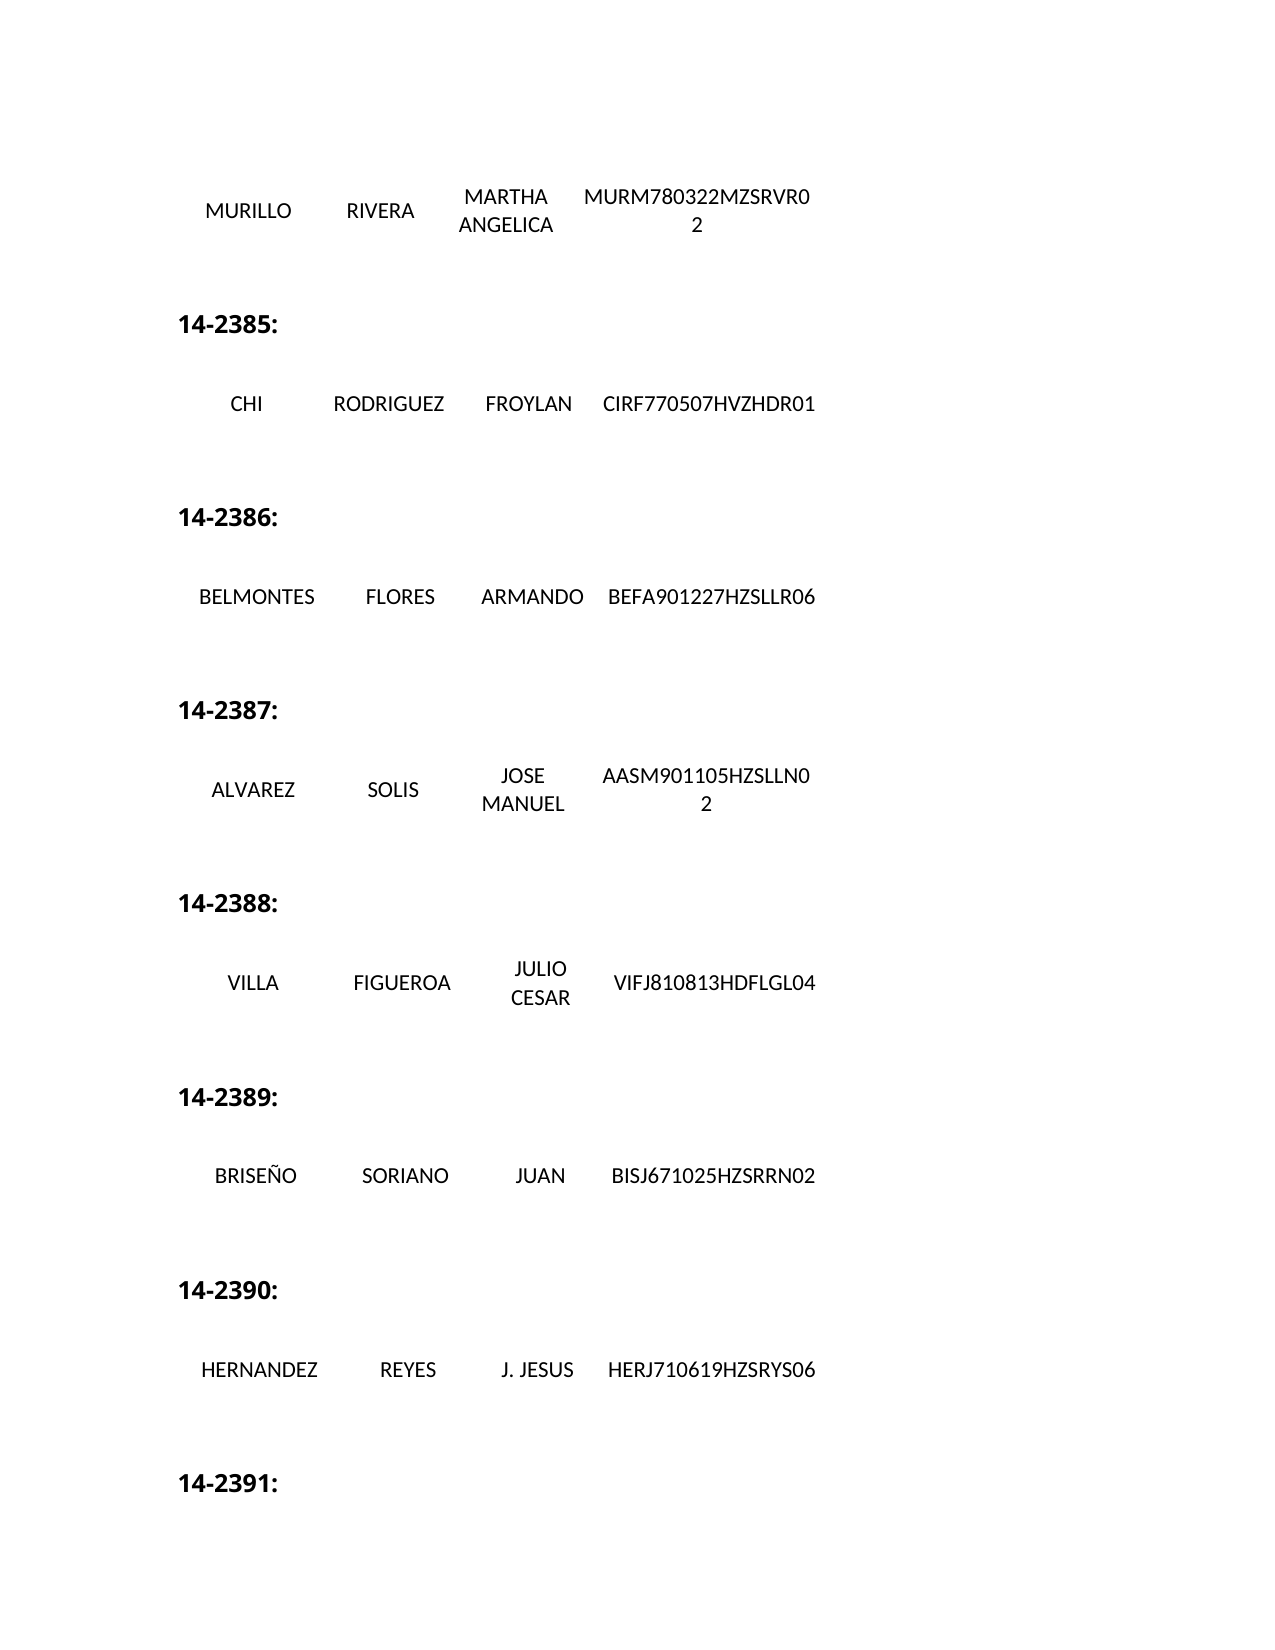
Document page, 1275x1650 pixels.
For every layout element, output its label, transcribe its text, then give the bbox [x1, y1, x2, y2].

table_header SOLIS [329, 727, 457, 852]
table_header VILLA [177, 920, 329, 1045]
table_header CHI [177, 341, 316, 466]
table_header HERJ710619HZSRYS06 [601, 1306, 823, 1431]
table_header BELMONTES [177, 534, 336, 659]
table_header J. JESUS [474, 1306, 601, 1431]
table_header ALVAREZ [177, 727, 329, 852]
table_header FROYLAN [462, 341, 596, 466]
table_header JUAN [477, 1113, 604, 1238]
table_header FLORES [336, 534, 464, 659]
text 14-2387: [177, 693, 1098, 727]
text 14-2388: [177, 886, 1098, 920]
table_header VIFJ810813HDFLGL04 [606, 920, 823, 1045]
table_header REYES [341, 1306, 474, 1431]
table_header JULIO CESAR [475, 920, 606, 1045]
text 14-2391: [177, 1465, 1098, 1499]
table_header BEFA901227HZSLLR06 [601, 534, 823, 659]
table_header MURM780322MZSRVR02 [570, 148, 823, 273]
table_header JOSE MANUEL [457, 727, 589, 852]
table_header ARMANDO [464, 534, 601, 659]
table_header MURILLO [177, 148, 319, 273]
table_header AASM901105HZSLLN02 [589, 727, 823, 852]
table_header FIGUEROA [329, 920, 475, 1045]
table_header CIRF770507HVZHDR01 [596, 341, 823, 466]
table_header MARTHA ANGELICA [442, 148, 570, 273]
text 14-2390: [177, 1272, 1098, 1306]
table_header BISJ671025HZSRRN02 [604, 1113, 823, 1238]
text 14-2389: [177, 1079, 1098, 1113]
text 14-2385: [177, 307, 1098, 341]
table_header BRISEÑO [177, 1113, 334, 1238]
text 14-2386: [177, 500, 1098, 534]
table_header HERNANDEZ [177, 1306, 341, 1431]
table_header SORIANO [334, 1113, 477, 1238]
table_header RIVERA [319, 148, 442, 273]
table_header RODRIGUEZ [316, 341, 462, 466]
